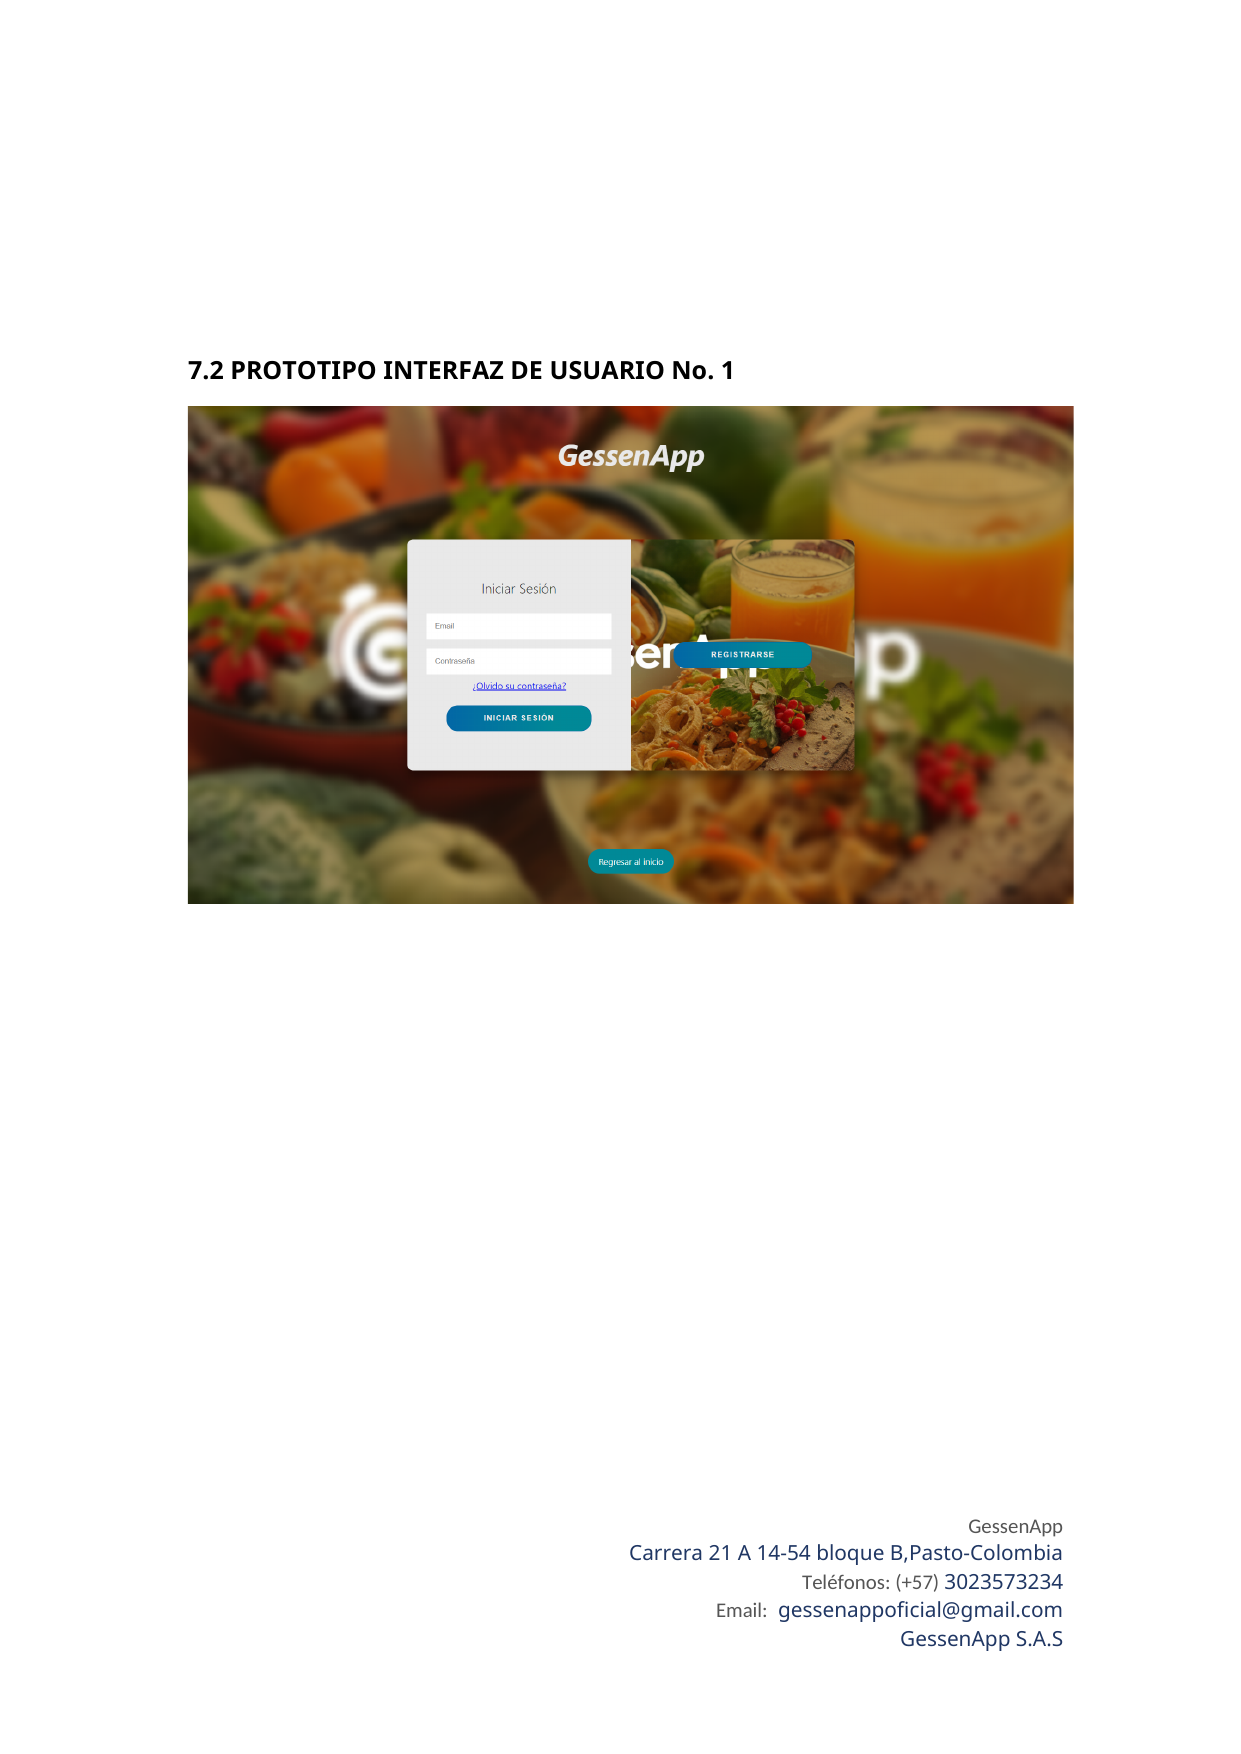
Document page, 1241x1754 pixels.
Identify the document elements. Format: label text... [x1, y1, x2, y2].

picture [187, 406, 1074, 904]
text 7.2 PROTOTIPO INTERFAZ DE USUARIO No. 1 [188, 352, 1063, 387]
